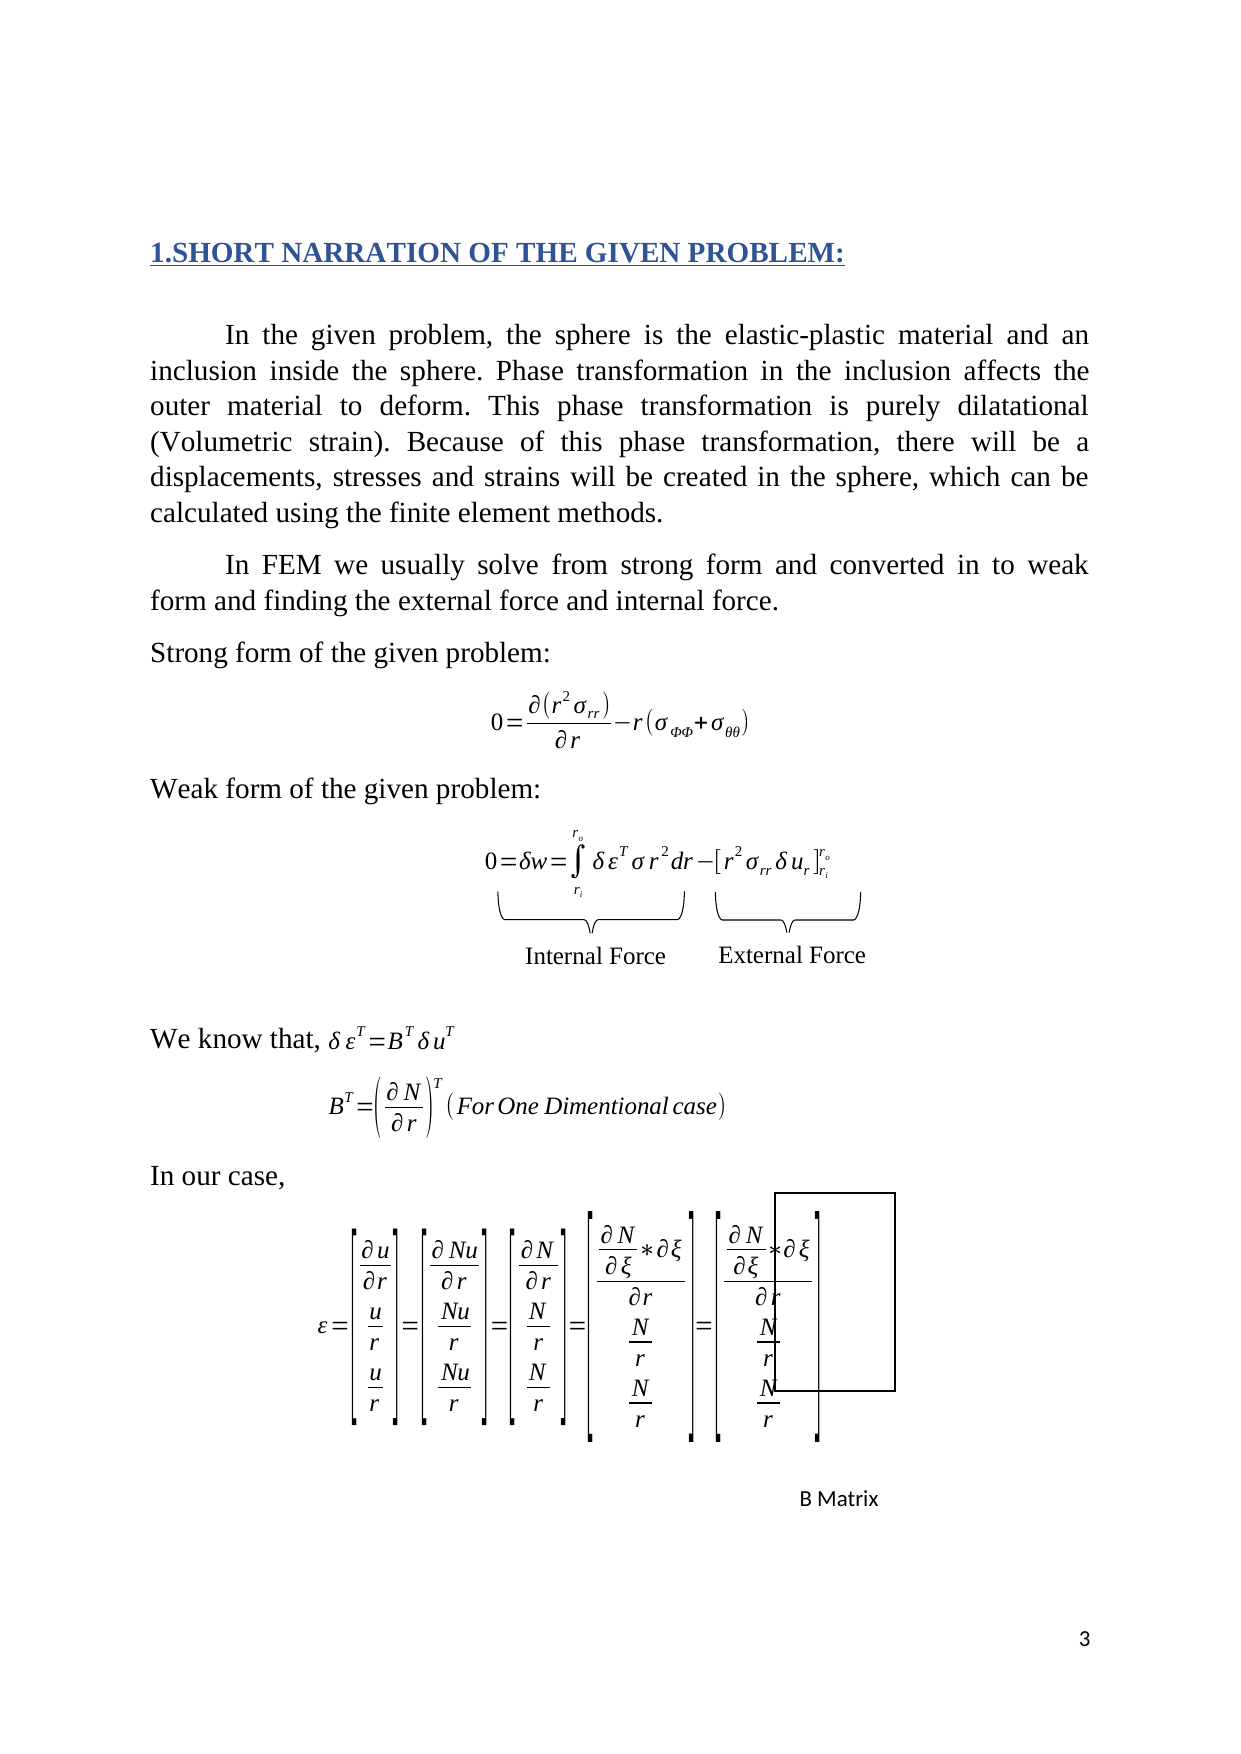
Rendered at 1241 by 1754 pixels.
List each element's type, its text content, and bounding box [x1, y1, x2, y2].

text We know that, [150, 1022, 1090, 1055]
text In our case, [150, 1158, 1090, 1192]
text In FEM we usually solve from strong form and converted in to weak form and finding the external force and internal force. [150, 547, 1090, 616]
subtitle 1.SHORT NARRATION OF THE GIVEN PROBLEM: [150, 236, 1090, 269]
text Weak form of the given problem: [150, 772, 1090, 805]
text Strong form of the given problem: [150, 635, 1090, 668]
text In the given problem, the sphere is the elastic-plastic material and an inclusion inside the sphere. Phase transformation in the inclusion affects the outer material to deform. This phase transformation is purely dilatational (Volumetric strain). Because of this phase transformation, there will be a displacements, stresses and strains will be created in the sphere, which can be calculated using the finite element methods. [150, 317, 1090, 528]
